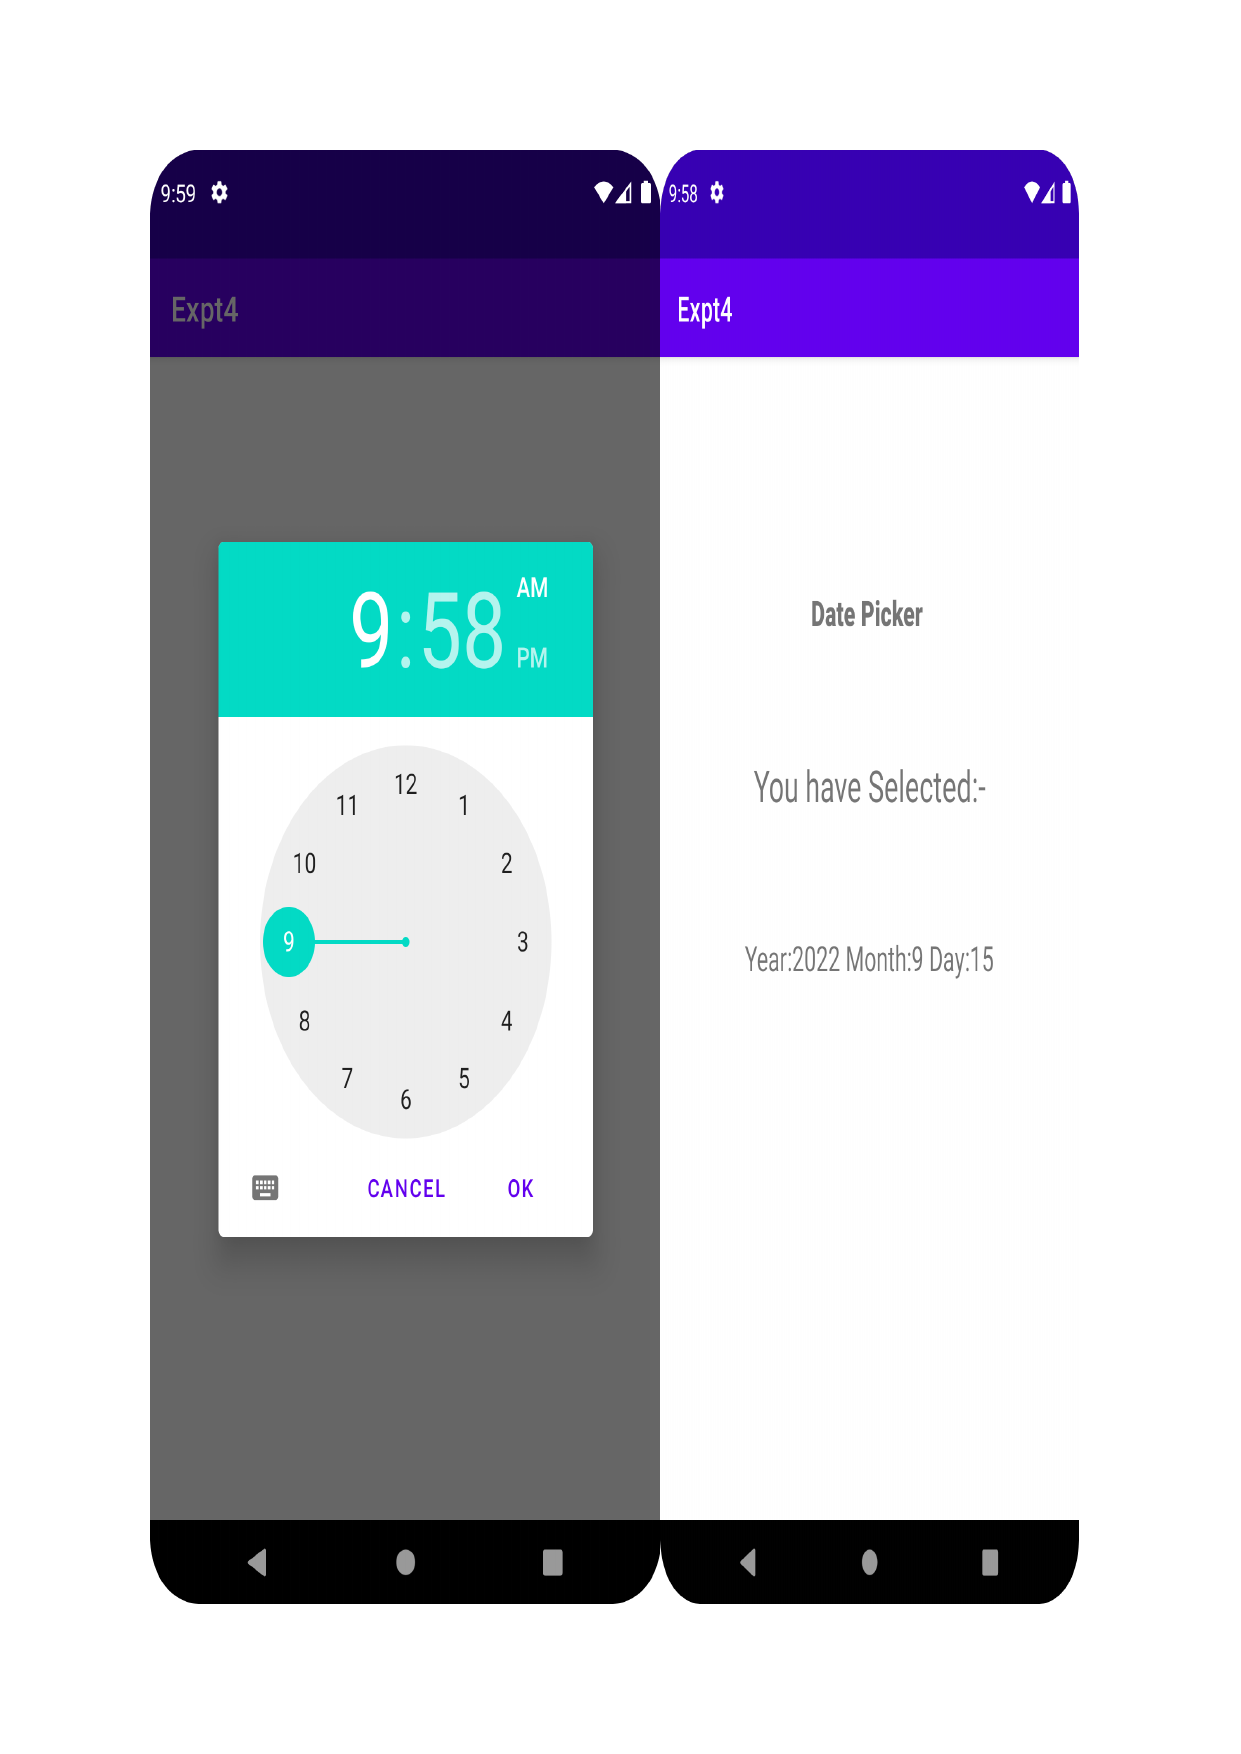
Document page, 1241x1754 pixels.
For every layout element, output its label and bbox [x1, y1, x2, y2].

picture [150, 150, 1079, 1604]
